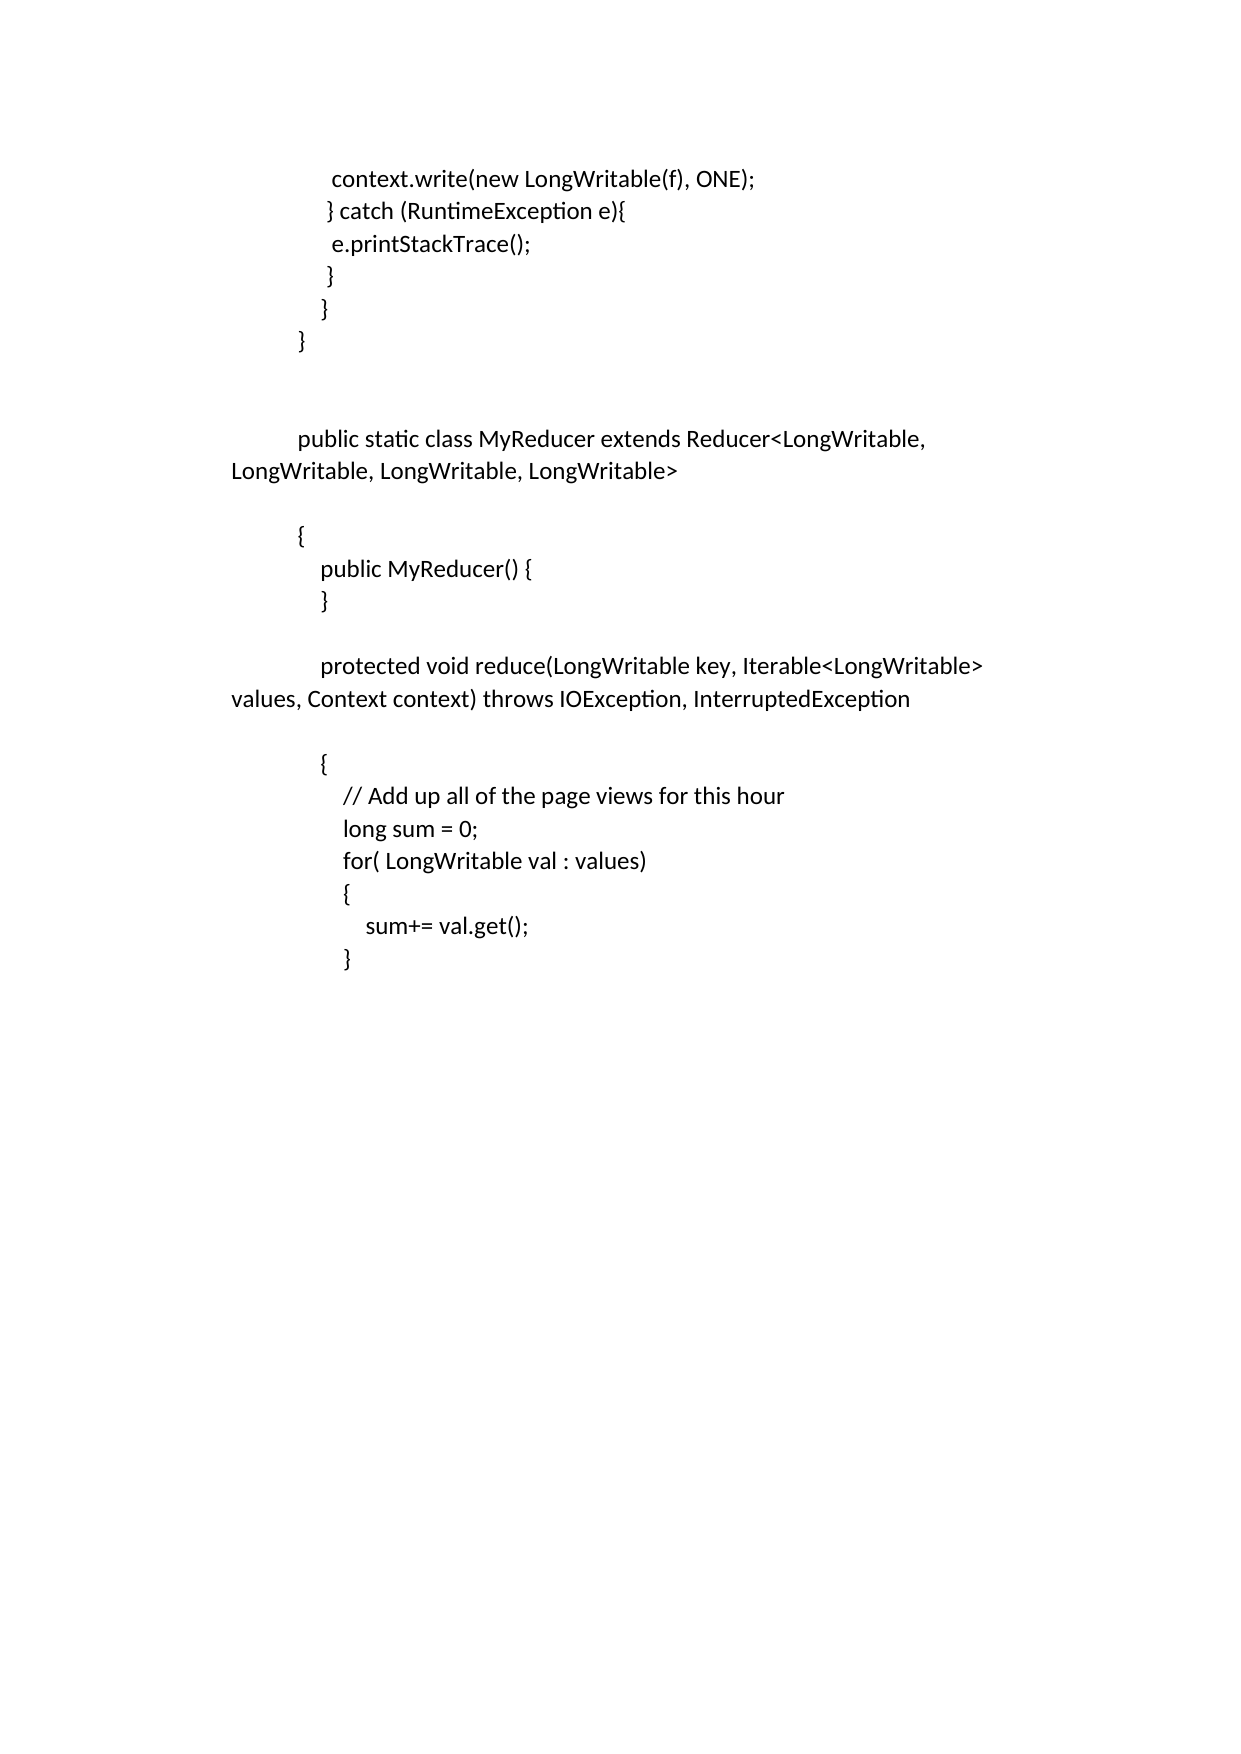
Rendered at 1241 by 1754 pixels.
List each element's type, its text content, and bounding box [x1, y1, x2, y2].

list protected void reduce(LongWritable key, Iterable<LongWritable> values, Context context) throws IOException, InterruptedException [231, 649, 1053, 714]
list for( LongWritable val : values) [231, 844, 1053, 877]
list } [231, 324, 1053, 357]
list e.printStackTrace(); [231, 227, 1053, 259]
list // Add up all of the page views for this hour [231, 779, 1053, 812]
list } [231, 584, 1053, 617]
list } [231, 259, 1053, 292]
list } [231, 292, 1053, 324]
list long sum = 0; [231, 812, 1053, 844]
list public static class MyReducer extends Reducer<LongWritable, LongWritable, LongWritable, LongWritable> [231, 422, 1053, 487]
list { [231, 877, 1053, 909]
list } [231, 942, 1053, 974]
list context.write(new LongWritable(f), ONE); [231, 162, 1053, 194]
list } catch (RuntimeException e){ [231, 194, 1053, 227]
list sum+= val.get(); [231, 909, 1053, 942]
list public MyReducer() { [231, 552, 1053, 584]
list { [231, 519, 1053, 552]
list { [231, 747, 1053, 779]
